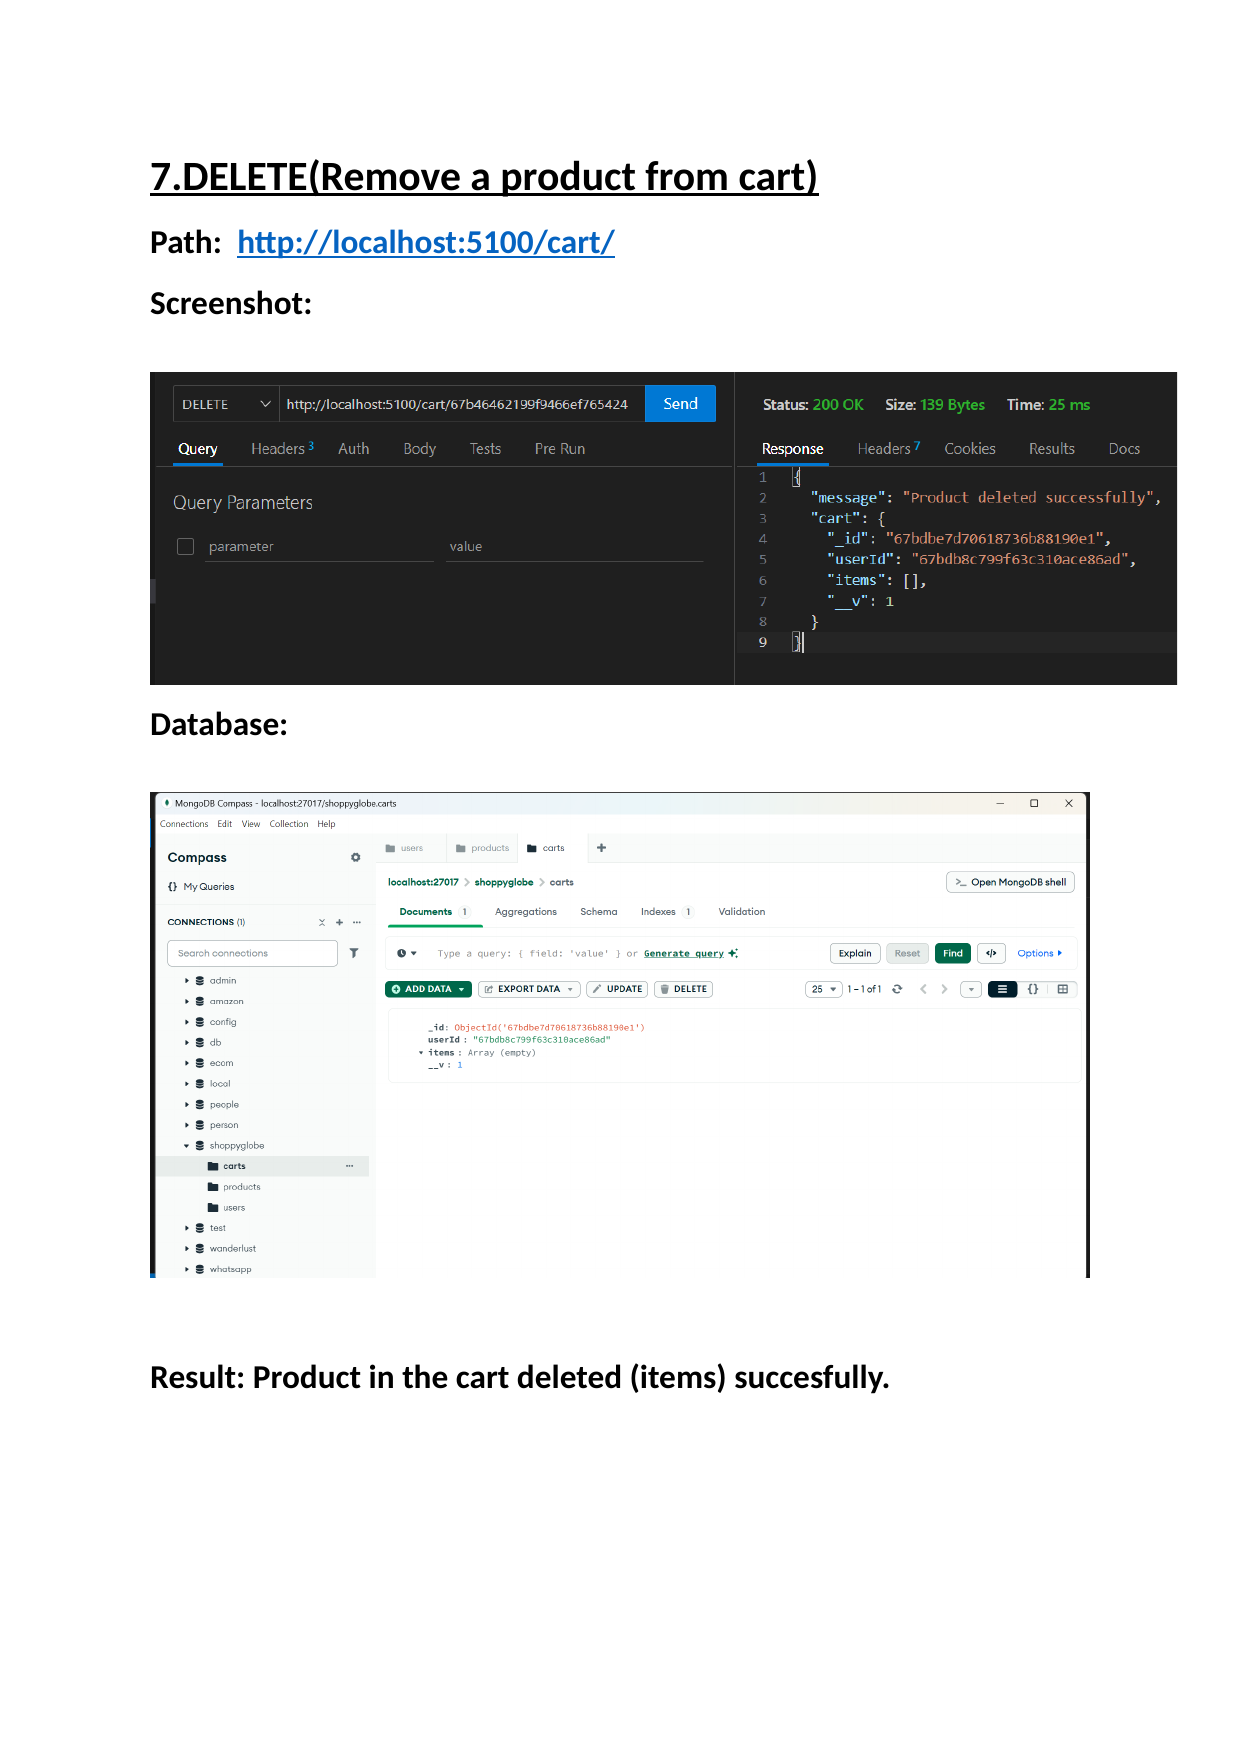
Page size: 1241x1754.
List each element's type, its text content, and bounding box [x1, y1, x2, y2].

picture [150, 792, 1090, 1278]
picture [150, 372, 1178, 685]
text Database: [150, 703, 1090, 774]
text Screenshot: [150, 282, 1090, 353]
text 7.DELETE(Remove a product from cart) [150, 150, 1090, 201]
text Result: Product in the cart deleted (items) succesfully. [150, 1357, 1090, 1397]
text Path: http://localhost:5100/cart/ [150, 222, 1090, 262]
